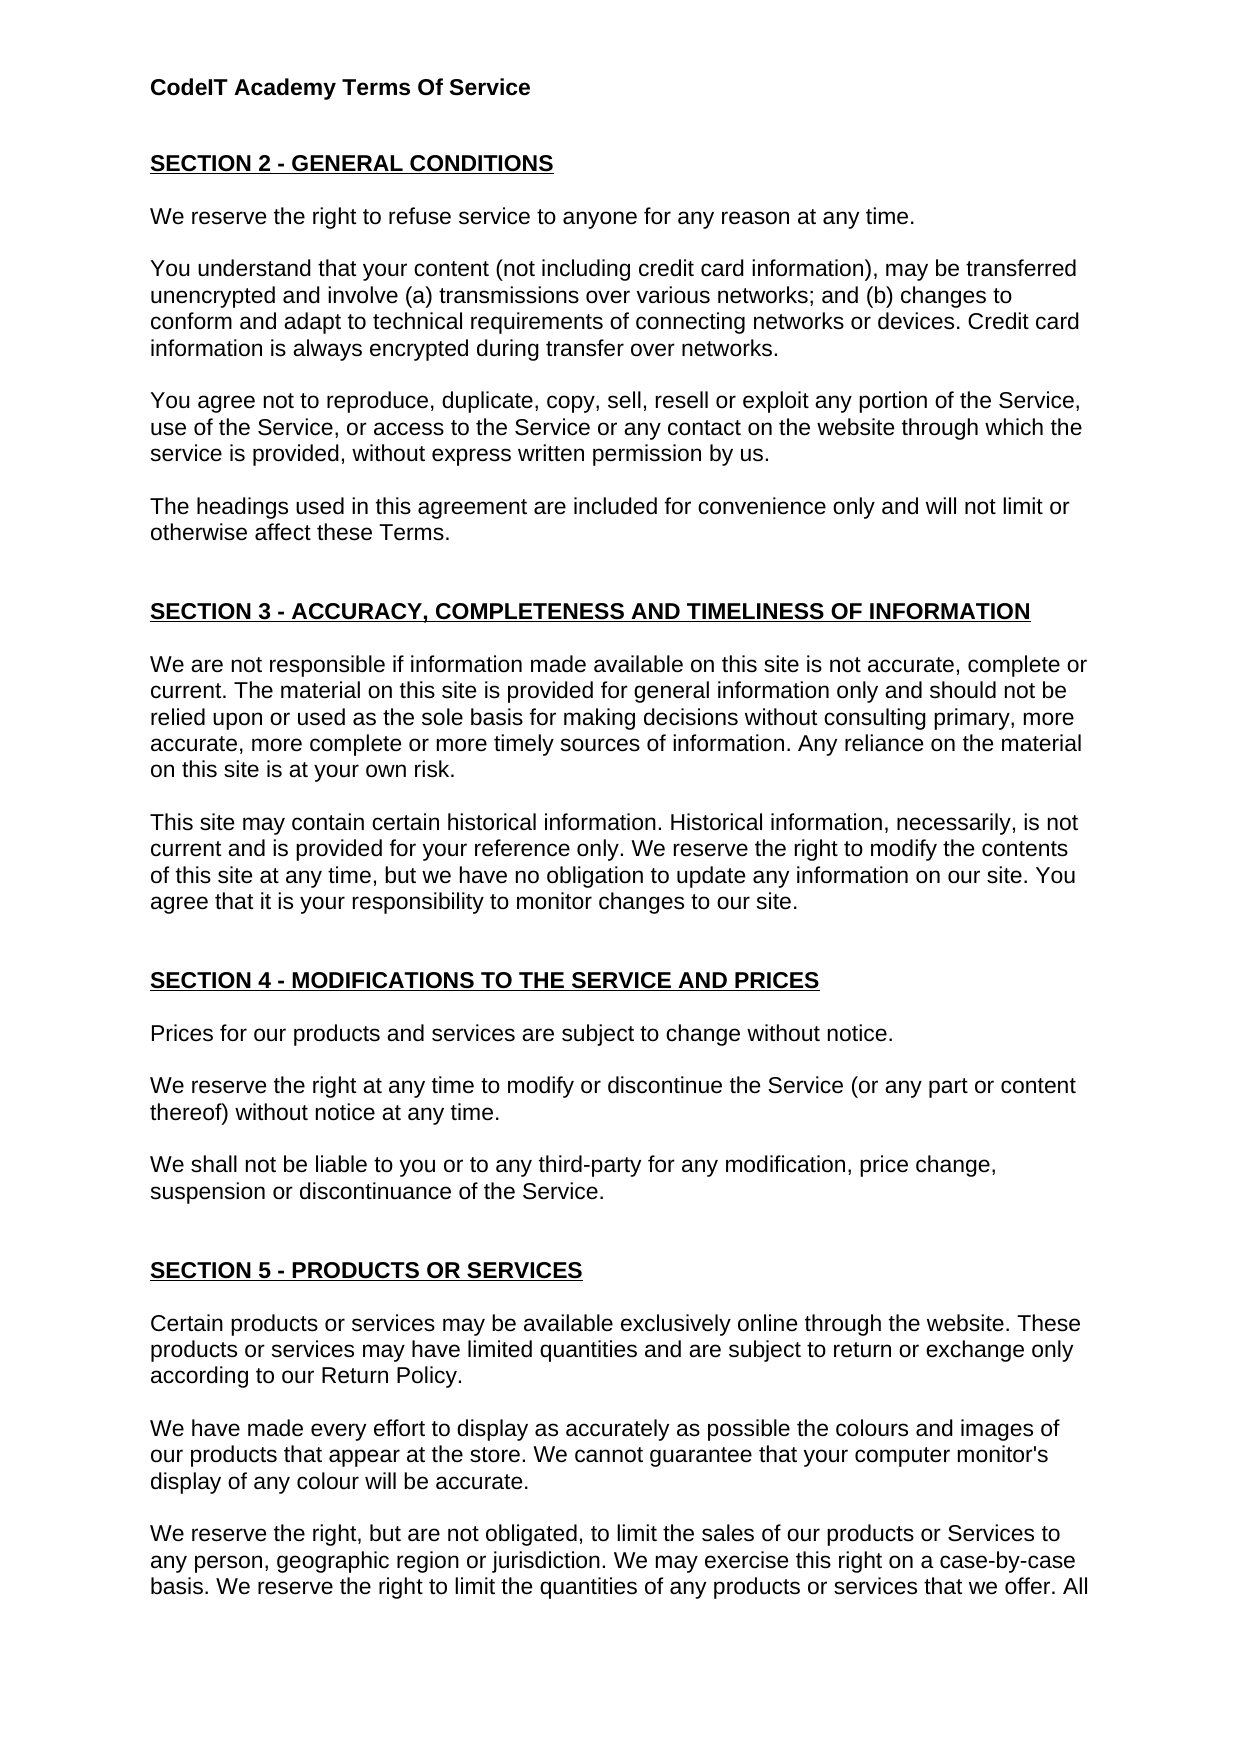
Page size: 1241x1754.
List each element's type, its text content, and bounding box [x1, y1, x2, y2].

text This site may contain certain historical information. Historical information, necessarily, is not current and is provided for your reference only. We reserve the right to modify the contents of this site at any time, but we have no obligation to update any information on our site. You agree that it is your responsibility to monitor changes to our site. [150, 809, 1090, 914]
text SECTION 3 - ACCURACY, COMPLETENESS AND TIMELINESS OF INFORMATION [150, 598, 1090, 624]
text We have made every effort to display as accurately as possible the colours and images of our products that appear at the store. We cannot guarantee that your computer monitor's display of any colour will be accurate. [150, 1415, 1090, 1494]
text Certain products or services may be available exclusively online through the website. These products or services may have limited quantities and are subject to return or exchange only according to our Return Policy. [150, 1309, 1090, 1389]
text The headings used in this agreement are included for convenience only and will not limit or otherwise affect these Terms. [150, 493, 1090, 545]
text Prices for our products and services are subject to change without notice. [150, 1020, 1090, 1046]
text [150, 1520, 1090, 1599]
text SECTION 2 - GENERAL CONDITIONS [150, 150, 1090, 176]
text SECTION 4 - MODIFICATIONS TO THE SERVICE AND PRICES [150, 967, 1090, 993]
text We reserve the right at any time to modify or discontinue the Service (or any part or content thereof) without notice at any time. [150, 1072, 1090, 1125]
text SECTION 5 - PRODUCTS OR SERVICES [150, 1257, 1090, 1283]
text We are not responsible if information made available on this site is not accurate, complete or current. The material on this site is provided for general information only and should not be relied upon or used as the sole basis for making decisions without consulting primary, more accurate, more complete or more timely sources of information. Any reliance on the material on this site is at your own risk. [150, 651, 1090, 782]
text We shall not be liable to you or to any third-party for any modification, price change, suspension or discontinuance of the Service. [150, 1151, 1090, 1204]
text You understand that your content (not including credit card information), may be transferred unencrypted and involve (a) transmissions over various networks; and (b) changes to conform and adapt to technical requirements of connecting networks or devices. Credit card information is always encrypted during transfer over networks. [150, 255, 1090, 361]
text We reserve the right to refuse service to anyone for any reason at any time. [150, 203, 1090, 229]
text You agree not to reproduce, duplicate, copy, sell, resell or exploit any portion of the Service, use of the Service, or access to the Service or any contact on the website through which the service is provided, without express written permission by us. [150, 387, 1090, 466]
